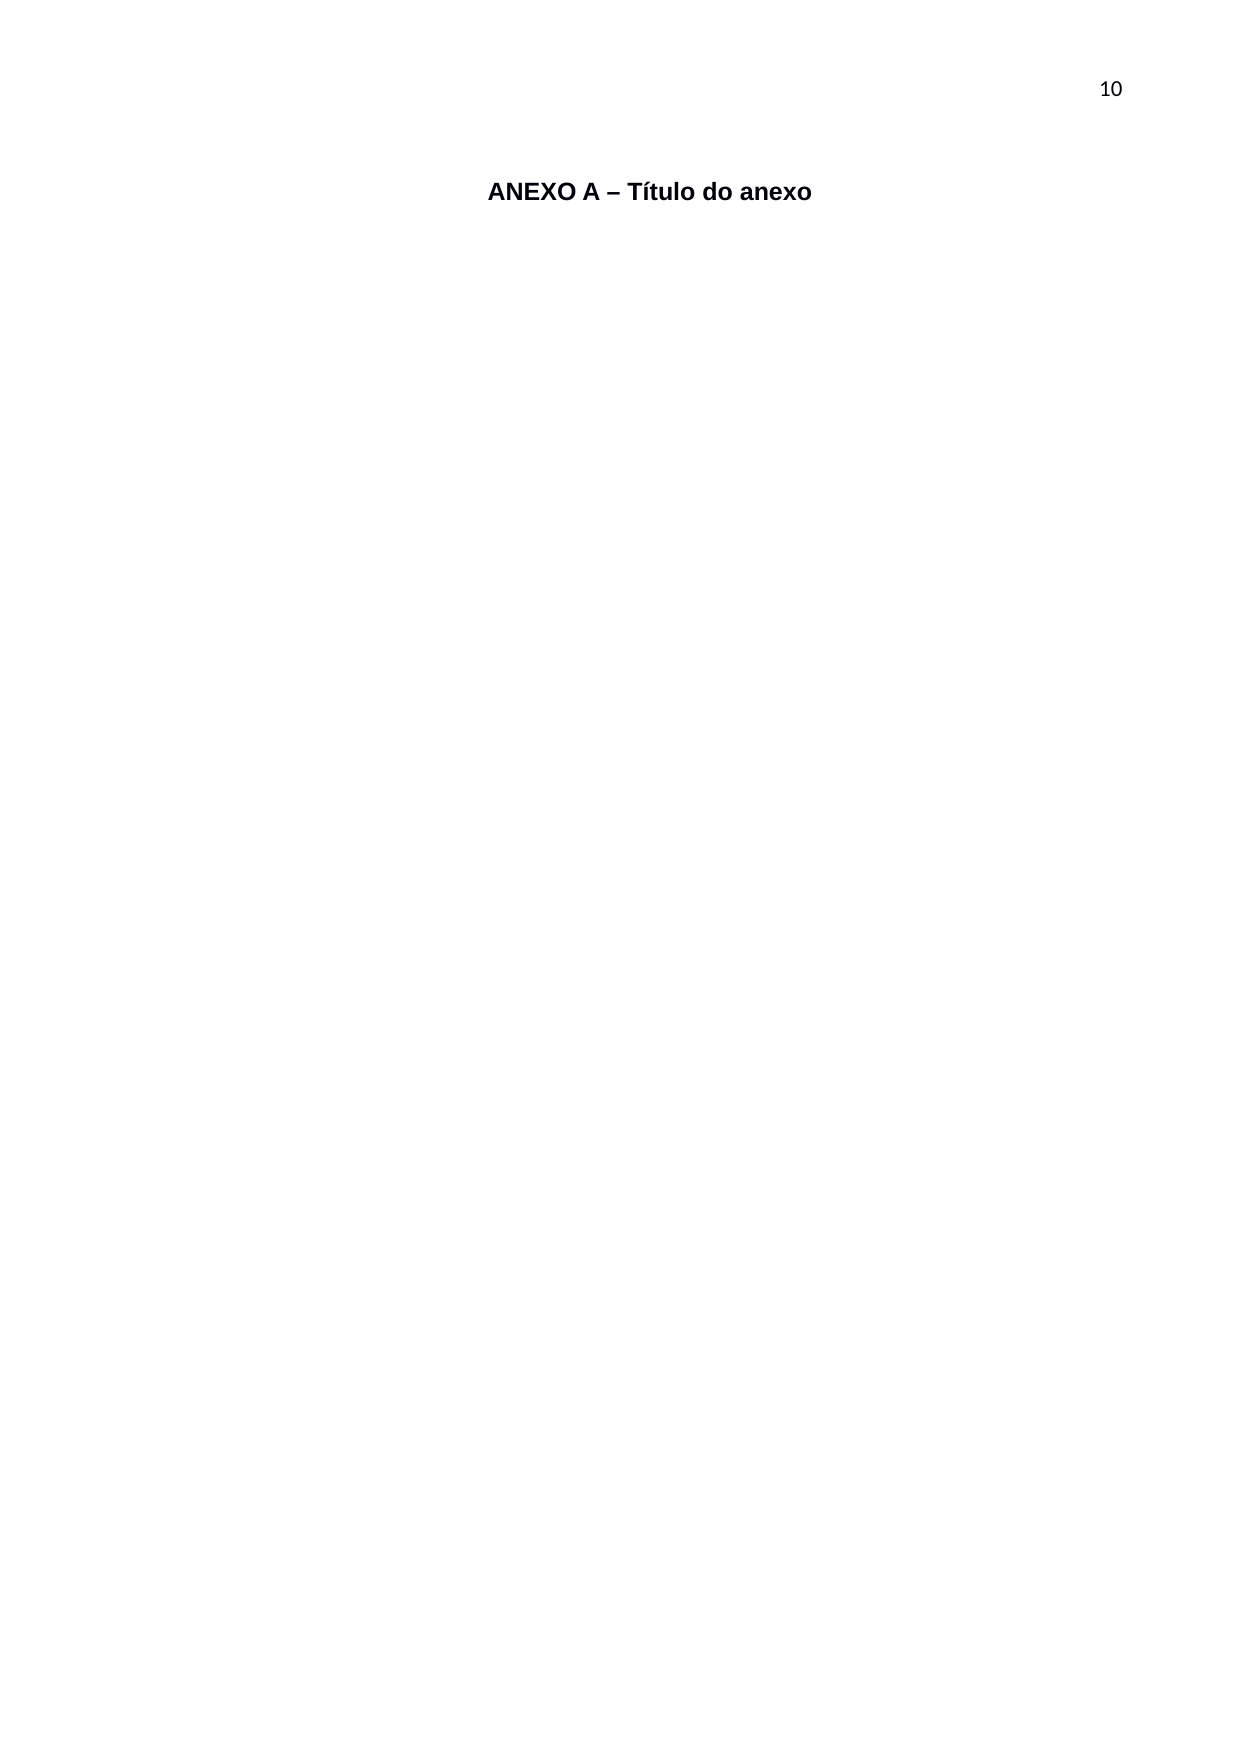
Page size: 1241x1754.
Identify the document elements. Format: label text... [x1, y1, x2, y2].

text ANEXO A – Título do anexo [177, 177, 1122, 206]
